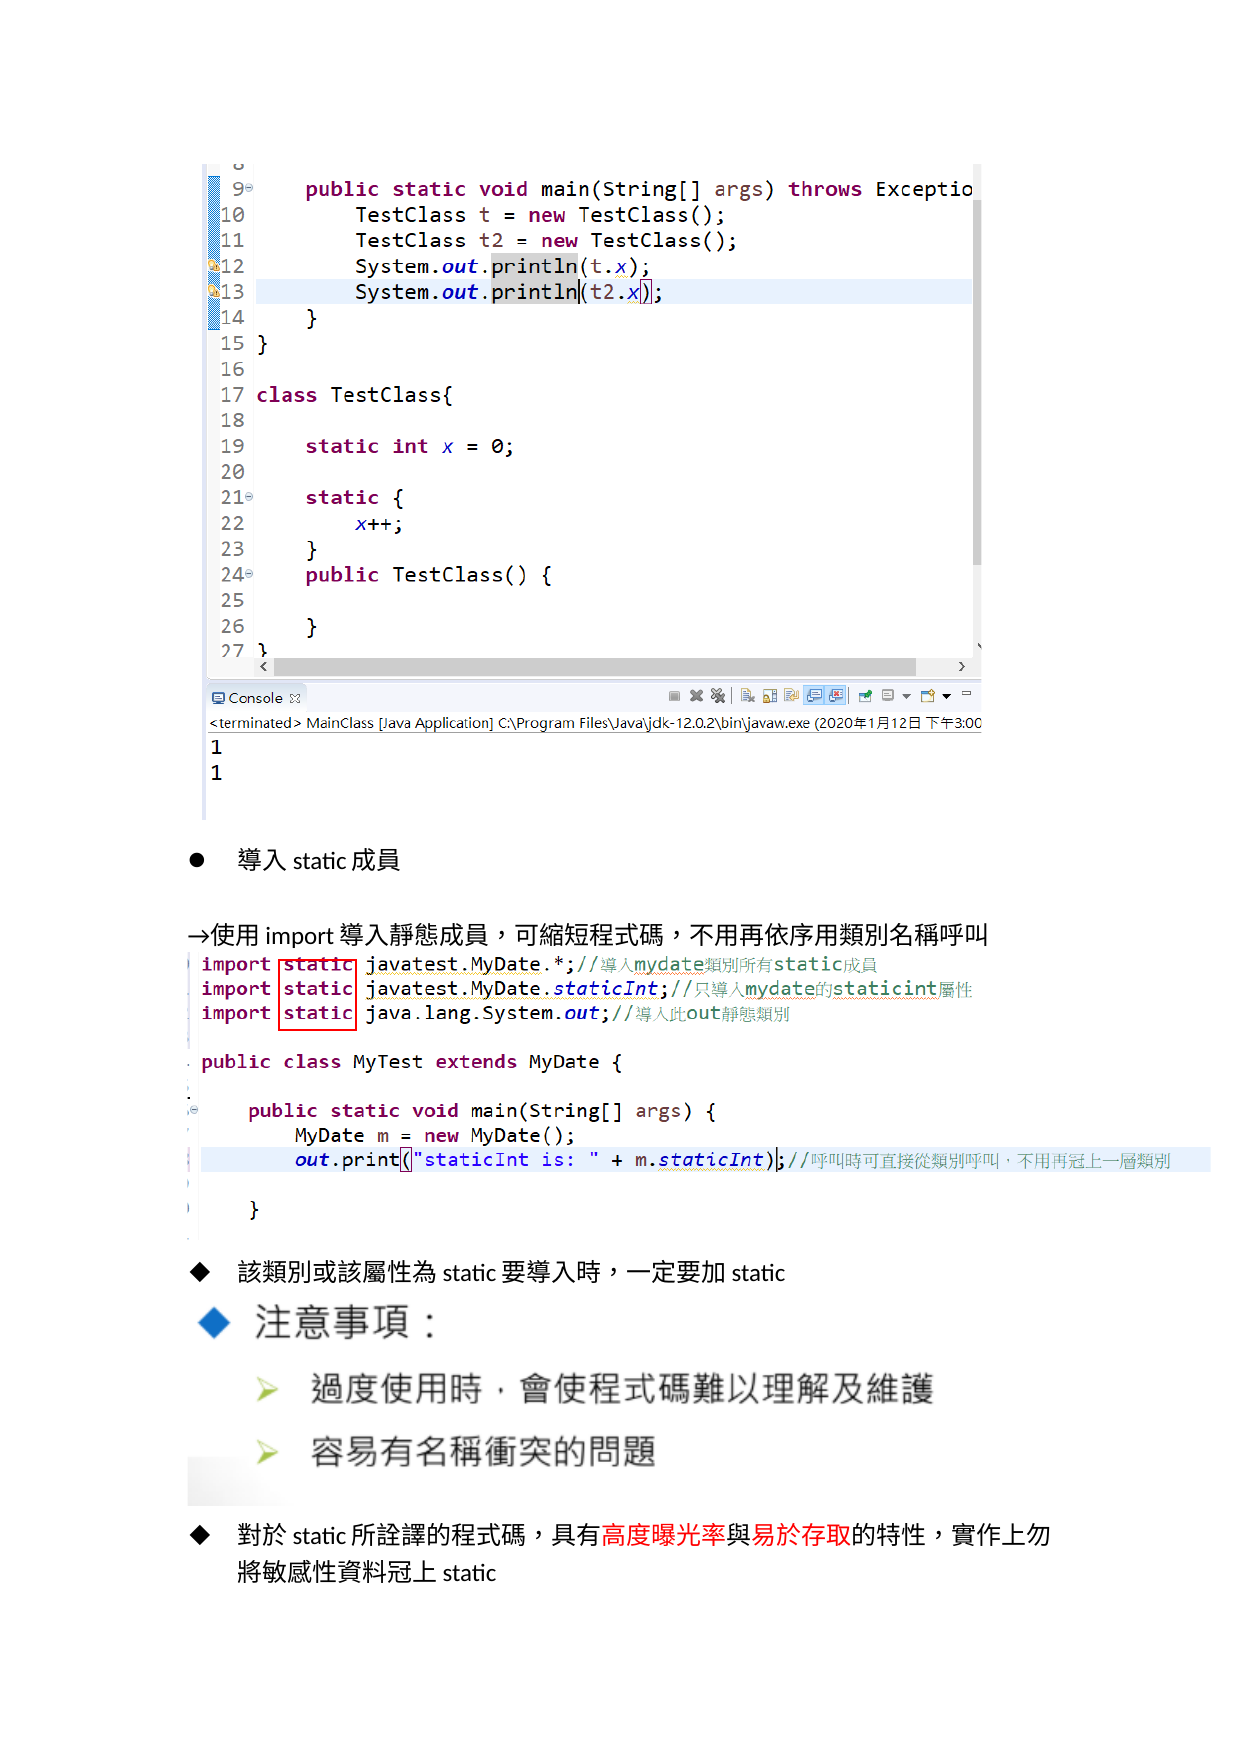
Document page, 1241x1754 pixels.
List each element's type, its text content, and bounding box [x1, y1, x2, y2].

list 導入static成員 [187, 839, 1053, 877]
list 該類別或該屬性為static要導入時，一定要加static [187, 1252, 1053, 1289]
picture [187, 1289, 1004, 1506]
text →使用import導入靜態成員，可縮短程式碼，不用再依序用類別名稱呼叫 [187, 914, 1053, 952]
list 對於static所詮譯的程式碼，具有高度曝光率與易於存取的特性，實作上勿將敏感性資料冠上static [187, 1514, 1053, 1589]
picture [187, 164, 982, 820]
picture [187, 952, 1211, 1240]
